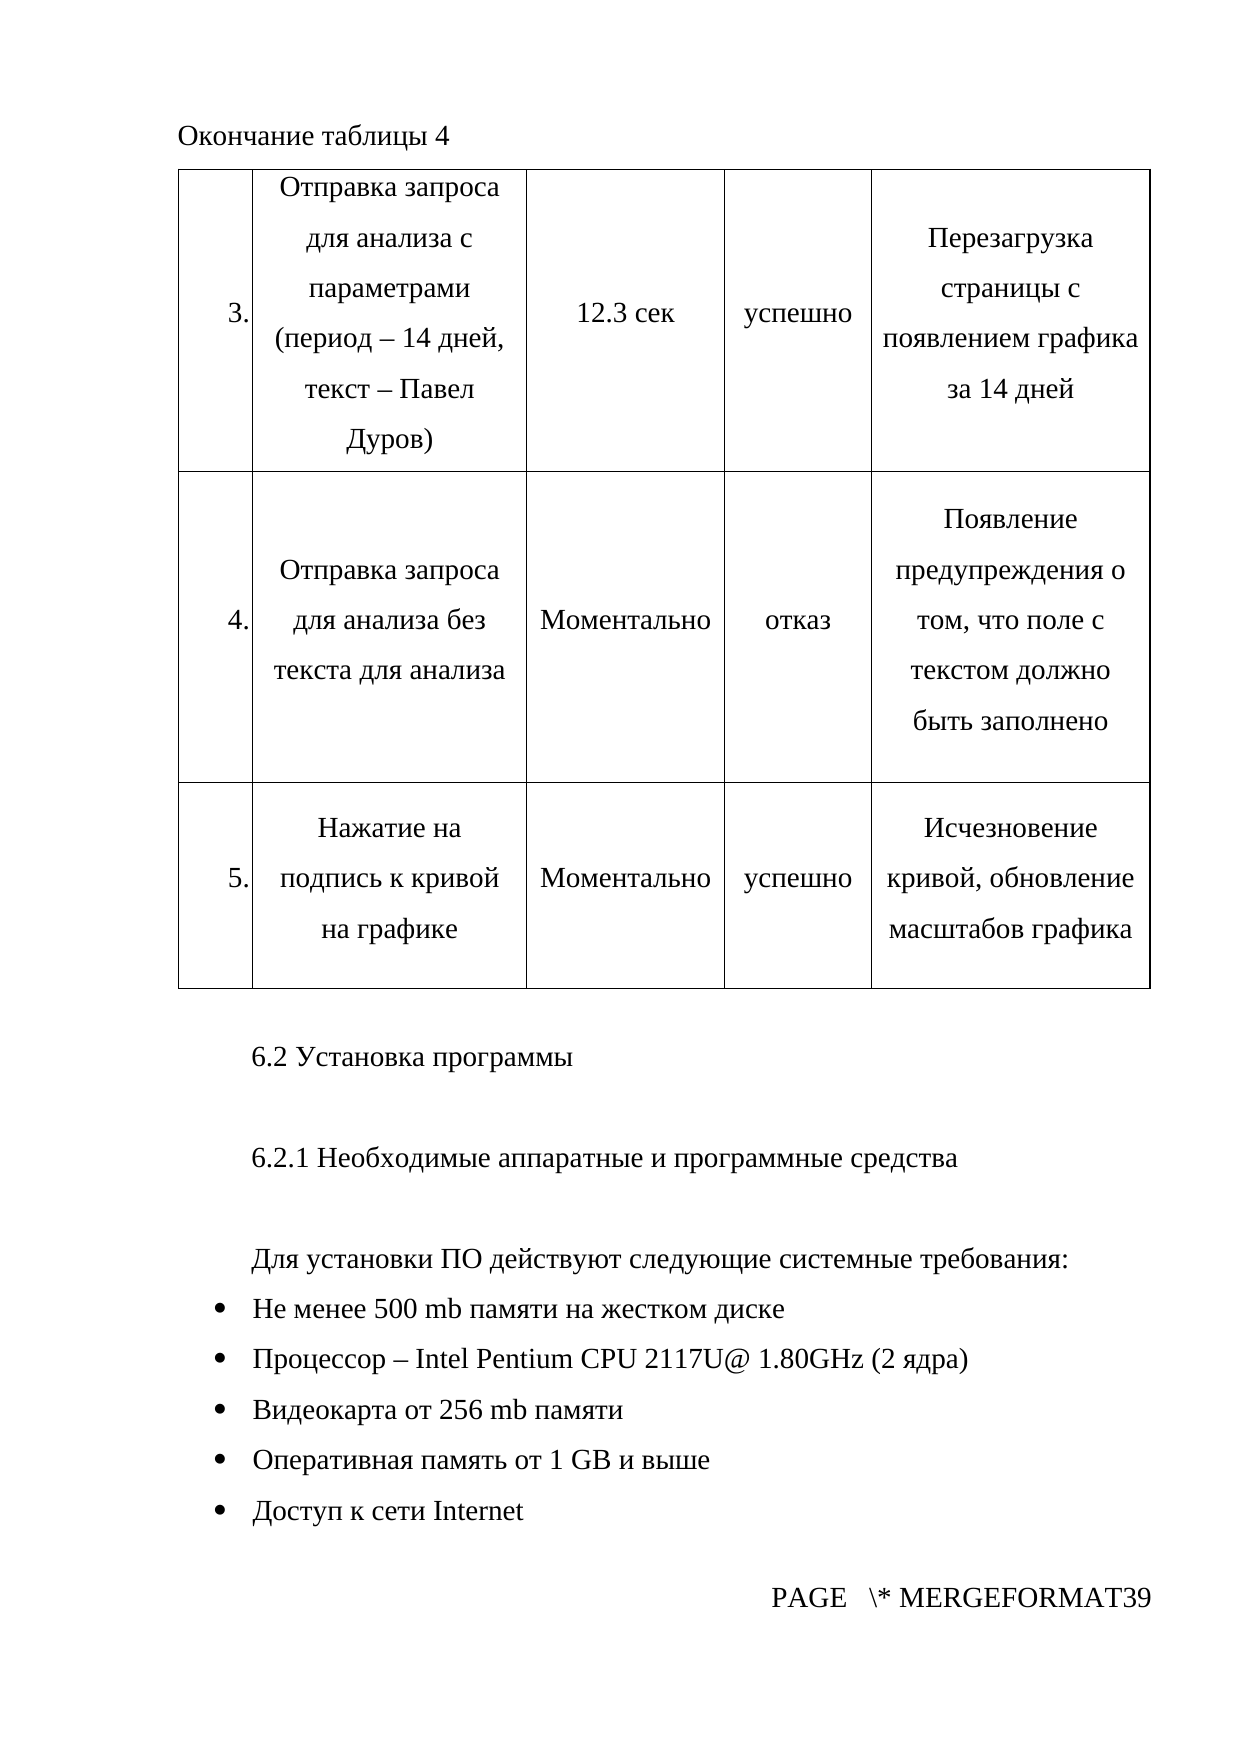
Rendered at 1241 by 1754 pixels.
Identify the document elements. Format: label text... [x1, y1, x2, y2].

table_cell Появление предупреждения о том, что поле с текстом должно быть заполнено [872, 472, 1149, 782]
table_header успешно [725, 170, 871, 471]
list Оперативная память от 1 GB и выше [215, 1442, 1152, 1476]
list Не менее 500 mb памяти на жестком диске [215, 1291, 1152, 1325]
table_header Отправка запроса для анализа с параметрами (период – 14 дней, текст – Павел Дуров) [253, 170, 526, 471]
table_cell Моментально [527, 472, 724, 782]
table_cell отказ [725, 472, 871, 782]
table_cell Моментально [527, 783, 724, 988]
table_cell Отправка запроса для анализа без текста для анализа [253, 472, 526, 782]
subtitle 6.2 Установка программы [251, 1039, 1152, 1073]
table_cell Исчезновение кривой, обновление масштабов графика [872, 783, 1149, 988]
table_header [179, 170, 252, 471]
table_cell [179, 783, 252, 988]
list Процессор – Intel Pentium CPU 2117U@ 1.80GHz (2 ядра) [215, 1342, 1152, 1375]
table_header 12.3 сек [527, 170, 724, 471]
list Видеокарта от 256 mb памяти [215, 1392, 1152, 1426]
table_cell [179, 472, 252, 782]
text Окончание таблицы 4 [177, 118, 1152, 152]
list Доступ к сети Internet [215, 1493, 1152, 1526]
list 6.2.1 Необходимые аппаратные и программные средства [251, 1140, 1152, 1174]
table_cell Нажатие на подпись к кривой на графике [253, 783, 526, 988]
table_header Перезагрузка страницы с появлением графика за 14 дней [872, 170, 1149, 471]
table_cell успешно [725, 783, 871, 988]
list Для установки ПО действуют следующие системные требования: [177, 1241, 1152, 1274]
